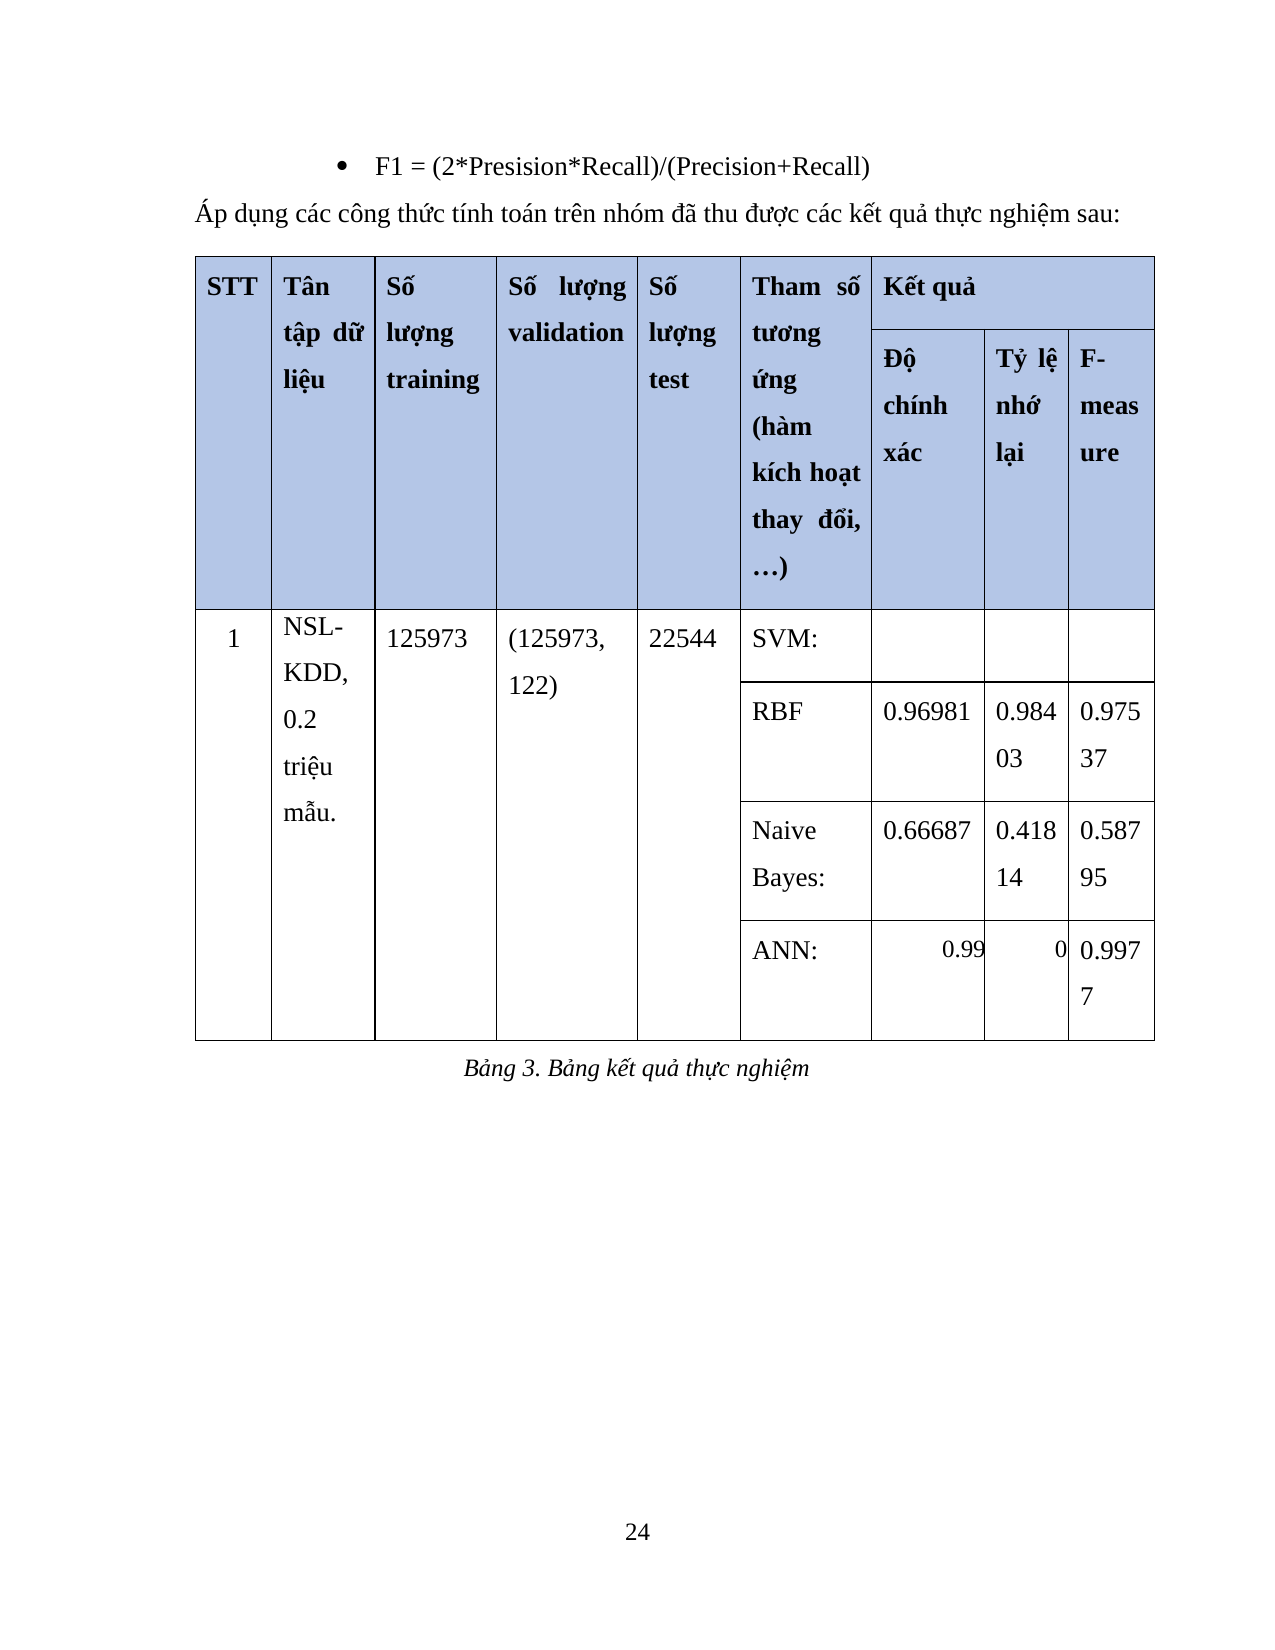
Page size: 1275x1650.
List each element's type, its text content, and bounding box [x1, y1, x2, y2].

table_header Tân tập dữ liệu [272, 257, 374, 609]
table_cell 125973 [376, 610, 496, 1039]
table_cell [985, 610, 1068, 681]
text Áp dụng các công thức tính toán trên nhóm đã thu được các kết quả thực nghiệm sau: [150, 197, 1125, 228]
table_cell Naive Bayes: [741, 802, 871, 920]
table_cell 0.9977 [1069, 921, 1154, 1039]
table_cell (125973, 122) [497, 610, 637, 1039]
table_cell 0.58795 [1069, 802, 1154, 920]
list F1 = (2*Presision*Recall)/(Precision+Recall) [337, 150, 1125, 181]
table_cell F-measure [1069, 330, 1154, 609]
table_cell 22544 [638, 610, 740, 1039]
table_cell 1 [196, 610, 271, 1039]
table_cell Tỷ lệ nhớ lại [985, 330, 1068, 609]
table_cell 0.41814 [985, 802, 1068, 920]
table_cell NSL-KDD, 0.2 triệu mẫu. [272, 610, 374, 1039]
table_cell [872, 921, 984, 1039]
table_header Tham số tương ứng (hàm kích hoạt thay đổi,…) [741, 257, 871, 609]
table_cell 0.66687 [872, 802, 984, 920]
table_header Số lượng training [376, 257, 496, 609]
table_header Kết quả [872, 257, 1154, 329]
table_cell Độ chính xác [872, 330, 984, 609]
table_cell 0.98403 [985, 683, 1068, 801]
table_cell ANN: [741, 921, 871, 1039]
table_cell 0.97537 [1069, 683, 1154, 801]
table_header Số lượng test [638, 257, 740, 609]
table_cell 0.96981 [872, 683, 984, 801]
table_cell RBF [741, 683, 871, 801]
table_cell SVM: [741, 610, 871, 681]
text Bảng 3. Bảng kết quả thực nghiệm [150, 1053, 1125, 1082]
table_cell [985, 921, 1068, 1039]
table_cell [1069, 610, 1154, 681]
table_header Số lượng validation [497, 257, 637, 609]
table_header STT [196, 257, 271, 609]
table_cell [872, 610, 984, 681]
